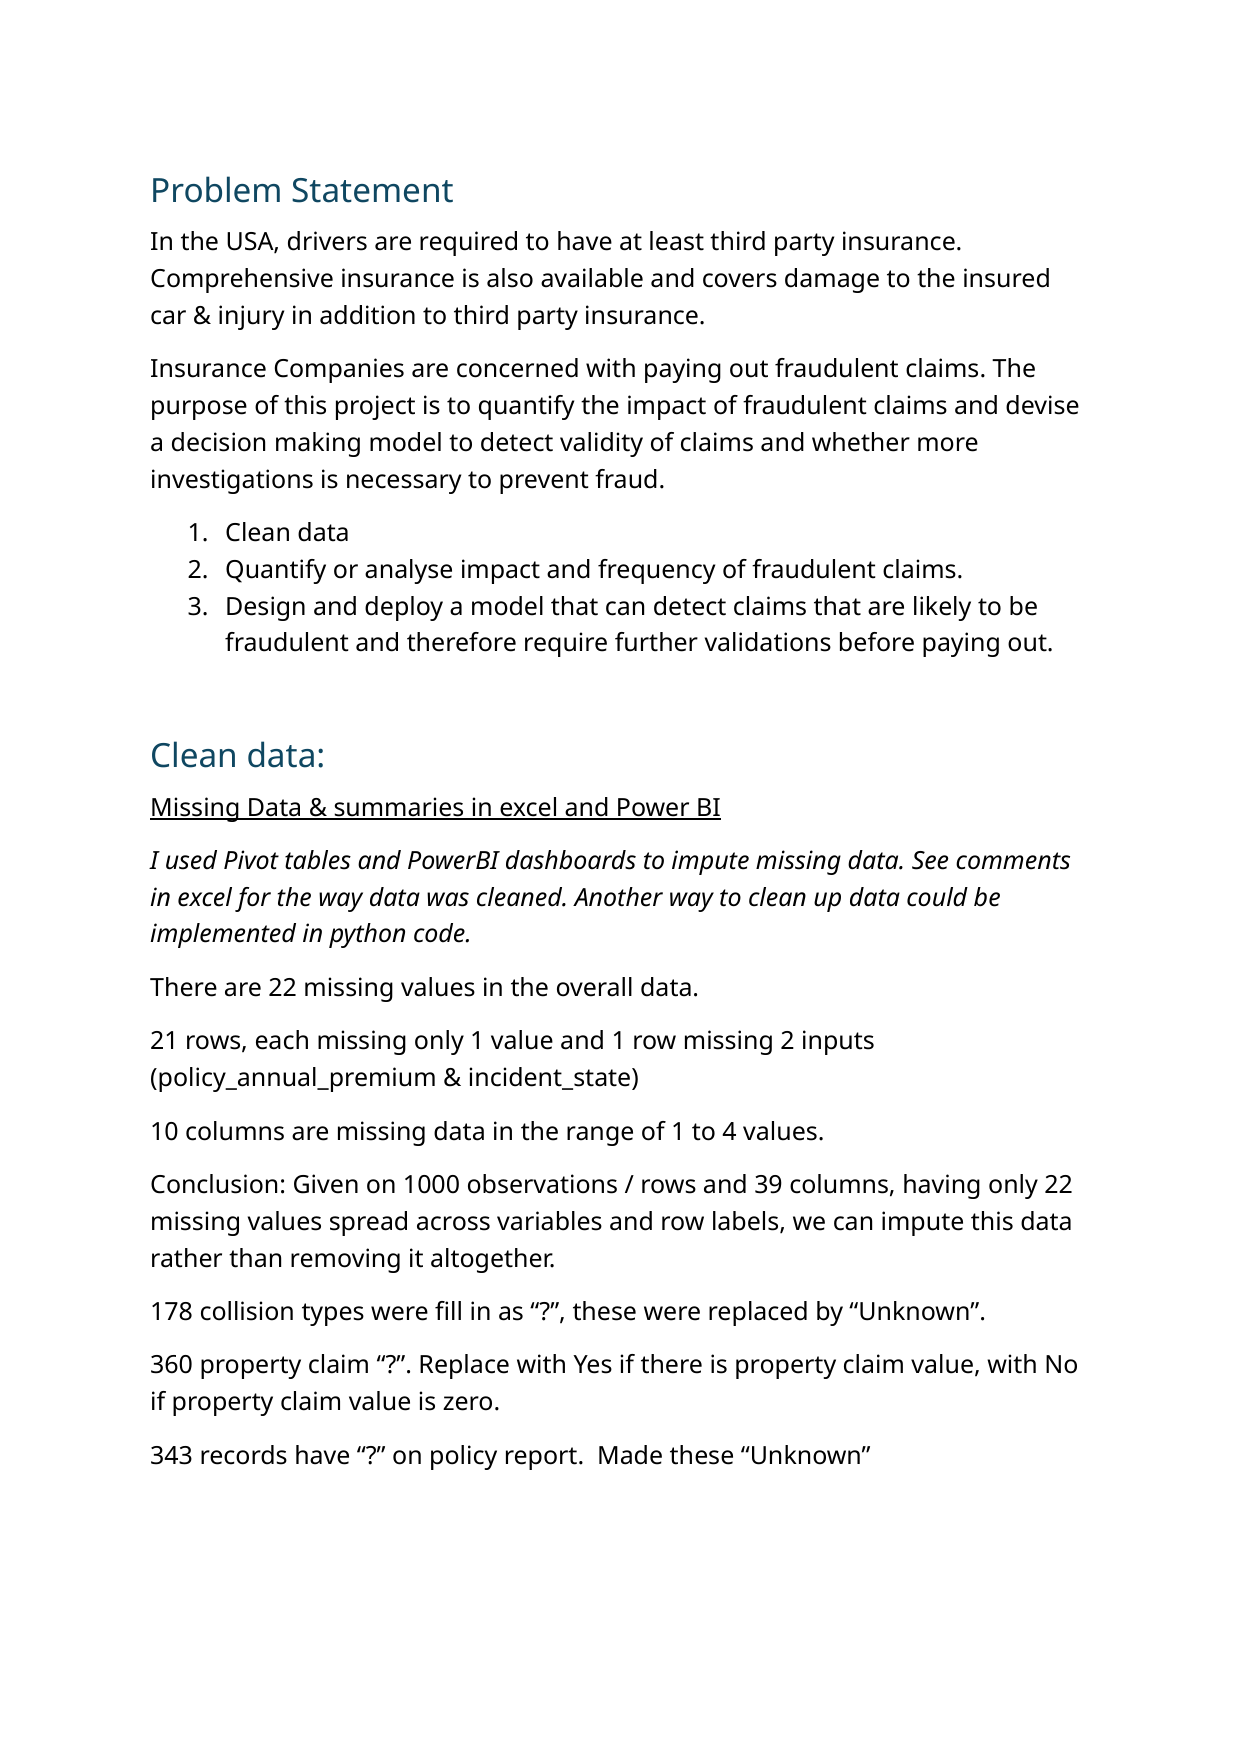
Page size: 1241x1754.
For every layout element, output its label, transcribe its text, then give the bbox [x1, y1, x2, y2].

subtitle Problem Statement [150, 167, 1090, 212]
list Quantify or analyse impact and frequency of fraudulent claims. [187, 551, 1090, 586]
text In the USA, drivers are required to have at least third party insurance. Comprehensive insurance is also available and covers damage to the insured car & injury in addition to third party insurance. [150, 224, 1090, 332]
subtitle Clean data: [150, 732, 1090, 777]
text There are 22 missing values in the overall data. [150, 969, 1090, 1004]
text 343 records have “?” on policy report. Made these “Unknown” [150, 1437, 1090, 1471]
text 360 property claim “?”. Replace with Yes if there is property claim value, with No if property claim value is zero. [150, 1347, 1090, 1418]
list Design and deploy a model that can detect claims that are likely to be fraudulent and therefore require further validations before paying out. [187, 588, 1090, 659]
list Clean data [187, 515, 1090, 549]
text Conclusion: Given on 1000 observations / rows and 39 columns, having only 22 missing values spread across variables and row labels, we can impute this data rather than removing it altogether. [150, 1167, 1090, 1274]
text 10 columns are missing data in the range of 1 to 4 values. [150, 1113, 1090, 1147]
text 21 rows, each missing only 1 value and 1 row missing 2 inputs (policy_annual_premium & incident_state) [150, 1023, 1090, 1094]
text I used Pivot tables and PowerBI dashboards to impute missing data. See comments in excel for the way data was cleaned. Another way to clean up data could be implemented in python code. [150, 843, 1090, 950]
text 178 collision types were fill in as “?”, these were replaced by “Unknown”. [150, 1294, 1090, 1328]
text Insurance Companies are concerned with paying out fraudulent claims. The purpose of this project is to quantify the impact of fraudulent claims and devise a decision making model to detect validity of claims and whether more investigations is necessary to prevent fraud. [150, 351, 1090, 495]
text Missing Data & summaries in excel and Power BI [150, 789, 1090, 823]
